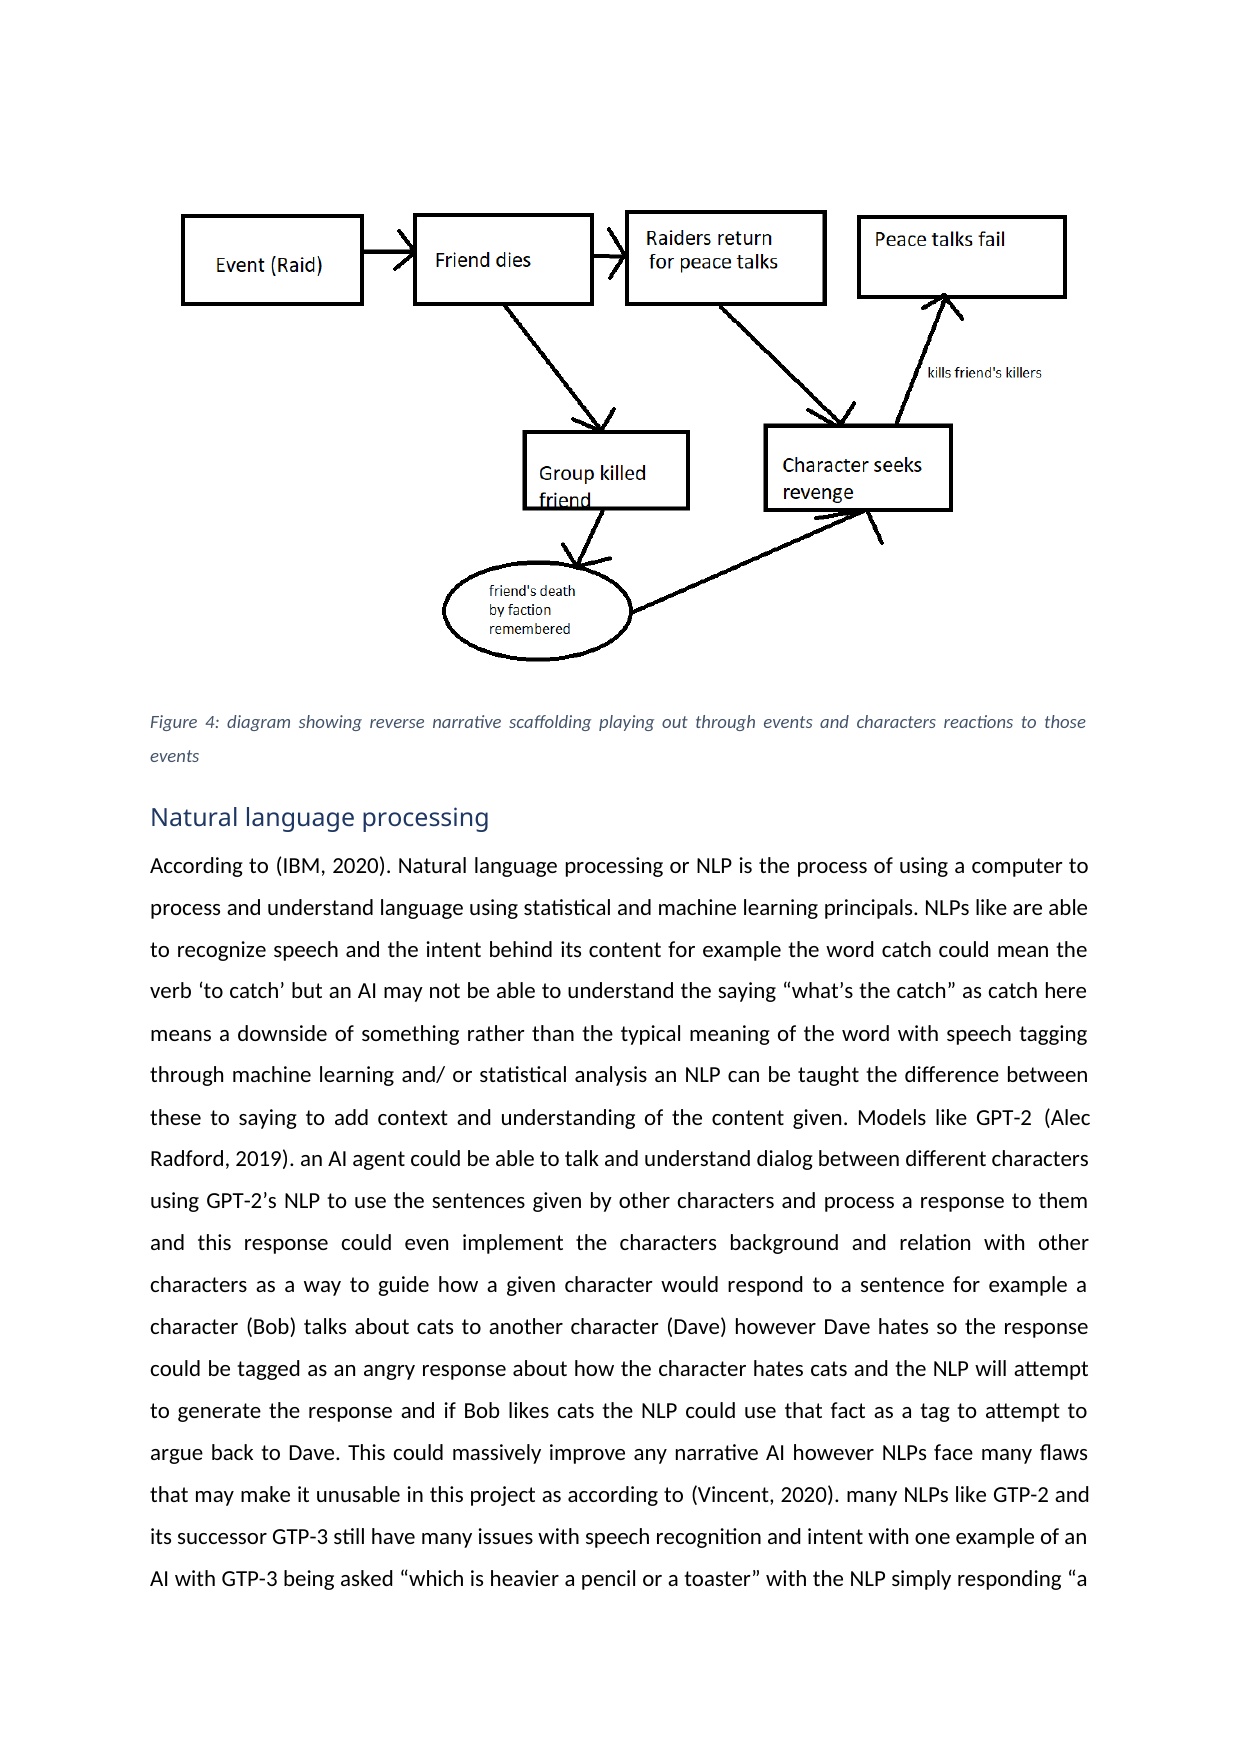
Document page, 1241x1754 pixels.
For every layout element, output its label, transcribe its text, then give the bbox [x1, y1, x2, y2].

subtitle Natural language processing [150, 800, 1090, 834]
picture [150, 150, 1091, 680]
